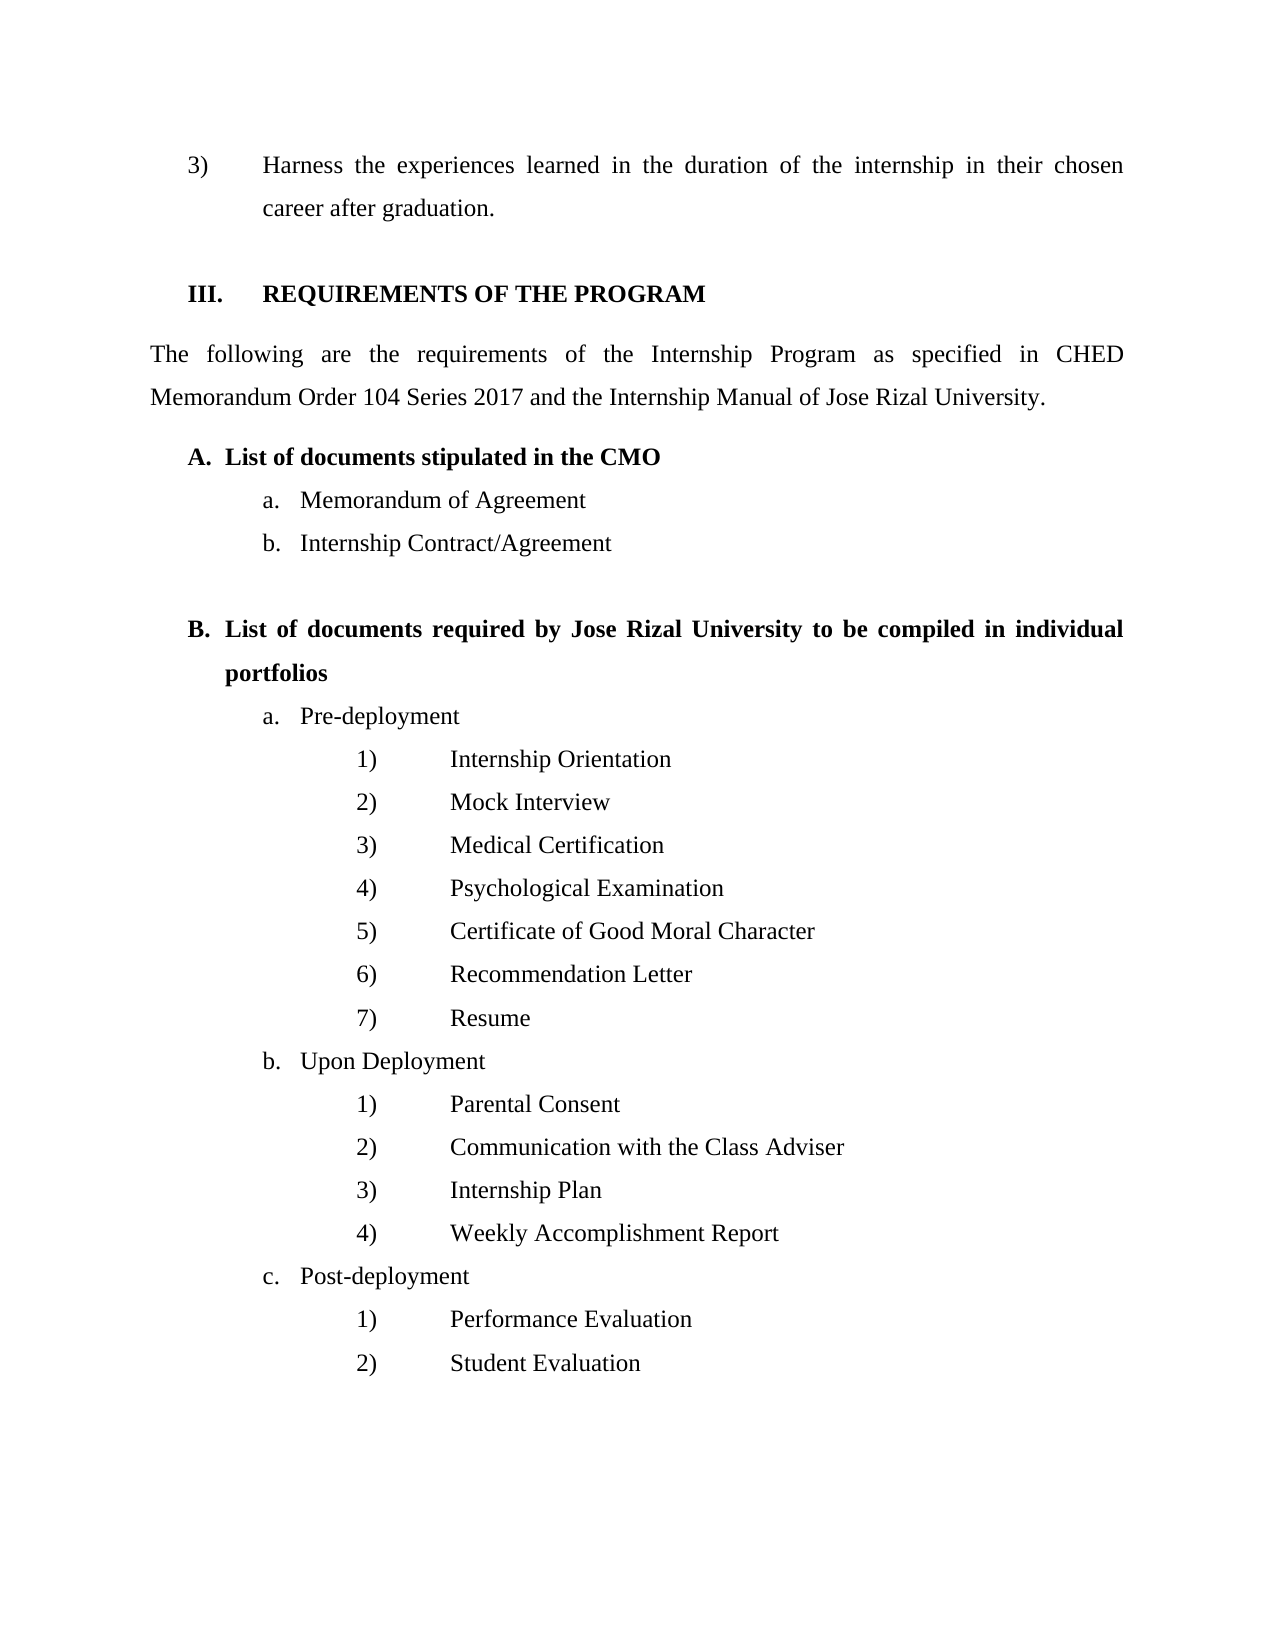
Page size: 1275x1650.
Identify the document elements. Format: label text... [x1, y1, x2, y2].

list Parental Consent [356, 1089, 1125, 1118]
list Psychological Examination [356, 873, 1125, 902]
list Post-deployment [262, 1261, 1125, 1290]
list Memorandum of Agreement [262, 485, 1125, 514]
list Recommendation Letter [356, 959, 1125, 988]
list Communication with the Class Adviser [356, 1132, 1125, 1161]
list List of documents required by Jose Rizal University to be compiled in individual portfolios [187, 614, 1125, 686]
list Pre-deployment [262, 701, 1125, 729]
list Harness the experiences learned in the duration of the internship in their chosen career after graduation. [187, 150, 1125, 222]
list Internship Contract/Agreement [262, 528, 1125, 557]
list Mock Interview [356, 787, 1125, 816]
list List of documents stipulated in the CMO [187, 442, 1125, 471]
list Medical Certification [356, 830, 1125, 859]
list Upon Deployment [262, 1046, 1125, 1074]
list Certificate of Good Moral Character [356, 916, 1125, 945]
list Internship Orientation [356, 744, 1125, 773]
list Student Evaluation [356, 1348, 1125, 1376]
list Internship Plan [356, 1175, 1125, 1204]
list Resume [356, 1003, 1125, 1031]
text The following are the requirements of the Internship Program as specified in CHED Memorandum Order 104 Series 2017 and the Internship Manual of Jose Rizal University. [150, 339, 1125, 411]
list Performance Evaluation [356, 1304, 1125, 1333]
list Weekly Accomplishment Report [356, 1218, 1125, 1247]
list REQUIREMENTS OF THE PROGRAM [187, 279, 1125, 308]
